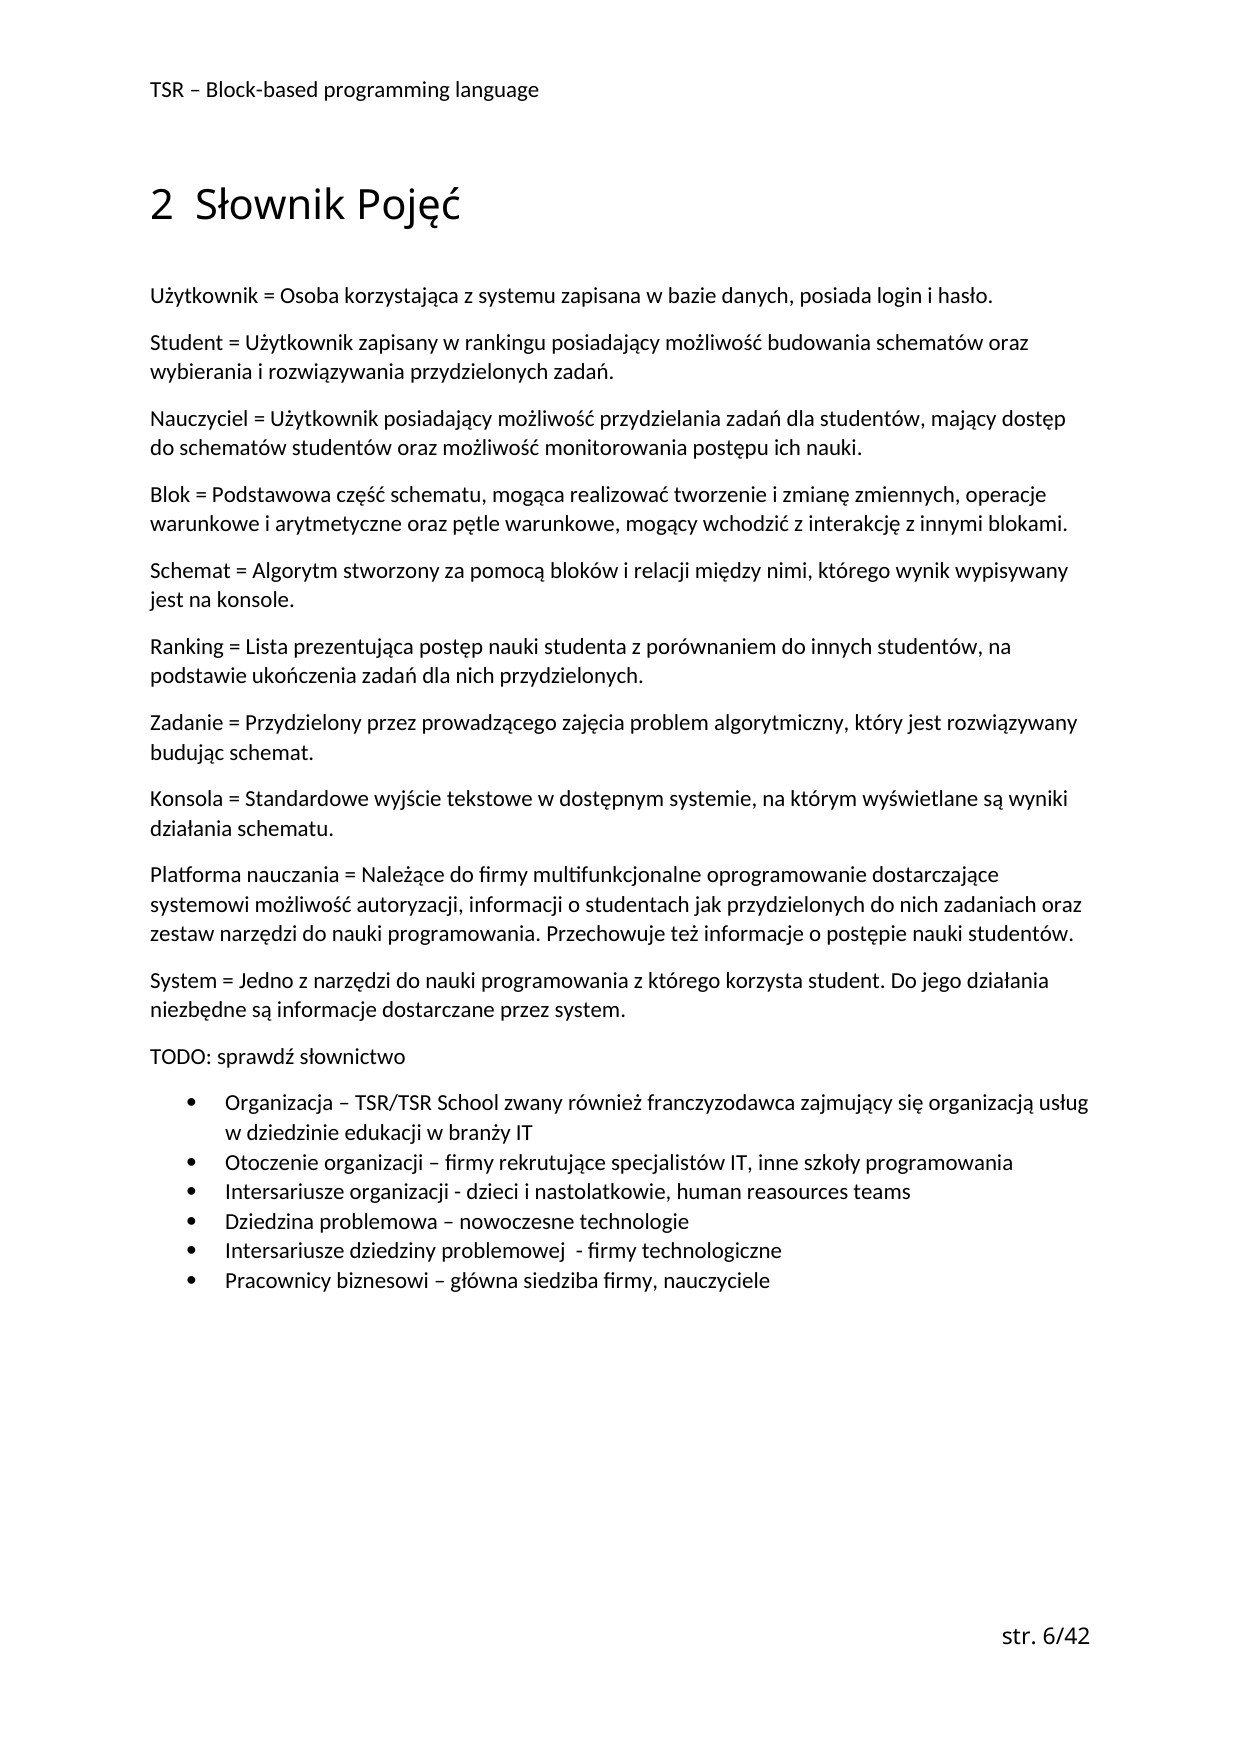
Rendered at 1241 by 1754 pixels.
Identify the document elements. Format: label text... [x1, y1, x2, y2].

text Zadanie = Przydzielony przez prowadzącego zajęcia problem algorytmiczny, który jest rozwiązywany budując schemat. [150, 708, 1090, 766]
list Otoczenie organizacji – firmy rekrutujące specjalistów IT, inne szkoły programowania [187, 1148, 1090, 1176]
text Student = Użytkownik zapisany w rankingu posiadający możliwość budowania schematów oraz wybierania i rozwiązywania przydzielonych zadań. [150, 328, 1090, 386]
text Konsola = Standardowe wyjście tekstowe w dostępnym systemie, na którym wyświetlane są wyniki działania schematu. [150, 784, 1090, 842]
text System = Jedno z narzędzi do nauki programowania z którego korzysta student. Do jego działania niezbędne są informacje dostarczane przez system. [150, 966, 1090, 1023]
text Ranking = Lista prezentująca postęp nauki studenta z porównaniem do innych studentów, na podstawie ukończenia zadań dla nich przydzielonych. [150, 632, 1090, 690]
text Nauczyciel = Użytkownik posiadający możliwość przydzielania zadań dla studentów, mający dostęp do schematów studentów oraz możliwość monitorowania postępu ich nauki. [150, 404, 1090, 462]
text Blok = Podstawowa część schematu, mogąca realizować tworzenie i zmianę zmiennych, operacje warunkowe i arytmetyczne oraz pętle warunkowe, mogący wchodzić z interakcję z innymi blokami. [150, 480, 1090, 538]
list Intersariusze organizacji - dzieci i nastolatkowie, human reasources teams [187, 1177, 1090, 1205]
subtitle Słownik Pojęć [150, 175, 1090, 232]
list Pracownicy biznesowi – główna siedziba firmy, nauczyciele [187, 1266, 1090, 1294]
list Organizacja – TSR/TSR School zwany również franczyzodawca zajmujący się organizacją usług w dziedzinie edukacji w branży IT [187, 1088, 1090, 1146]
text Użytkownik = Osoba korzystająca z systemu zapisana w bazie danych, posiada login i hasło. [150, 281, 1090, 309]
text Platforma nauczania = Należące do firmy multifunkcjonalne oprogramowanie dostarczające systemowi możliwość autoryzacji, informacji o studentach jak przydzielonych do nich zadaniach oraz zestaw narzędzi do nauki programowania. Przechowuje też informacje o postępie nauki studentów. [150, 860, 1090, 947]
text Schemat = Algorytm stworzony za pomocą bloków i relacji między nimi, którego wynik wypisywany jest na konsole. [150, 556, 1090, 614]
list Dziedzina problemowa – nowoczesne technologie [187, 1207, 1090, 1235]
text TODO: sprawdź słownictwo [150, 1042, 1090, 1070]
list Intersariusze dziedziny problemowej - firmy technologiczne [187, 1237, 1090, 1265]
